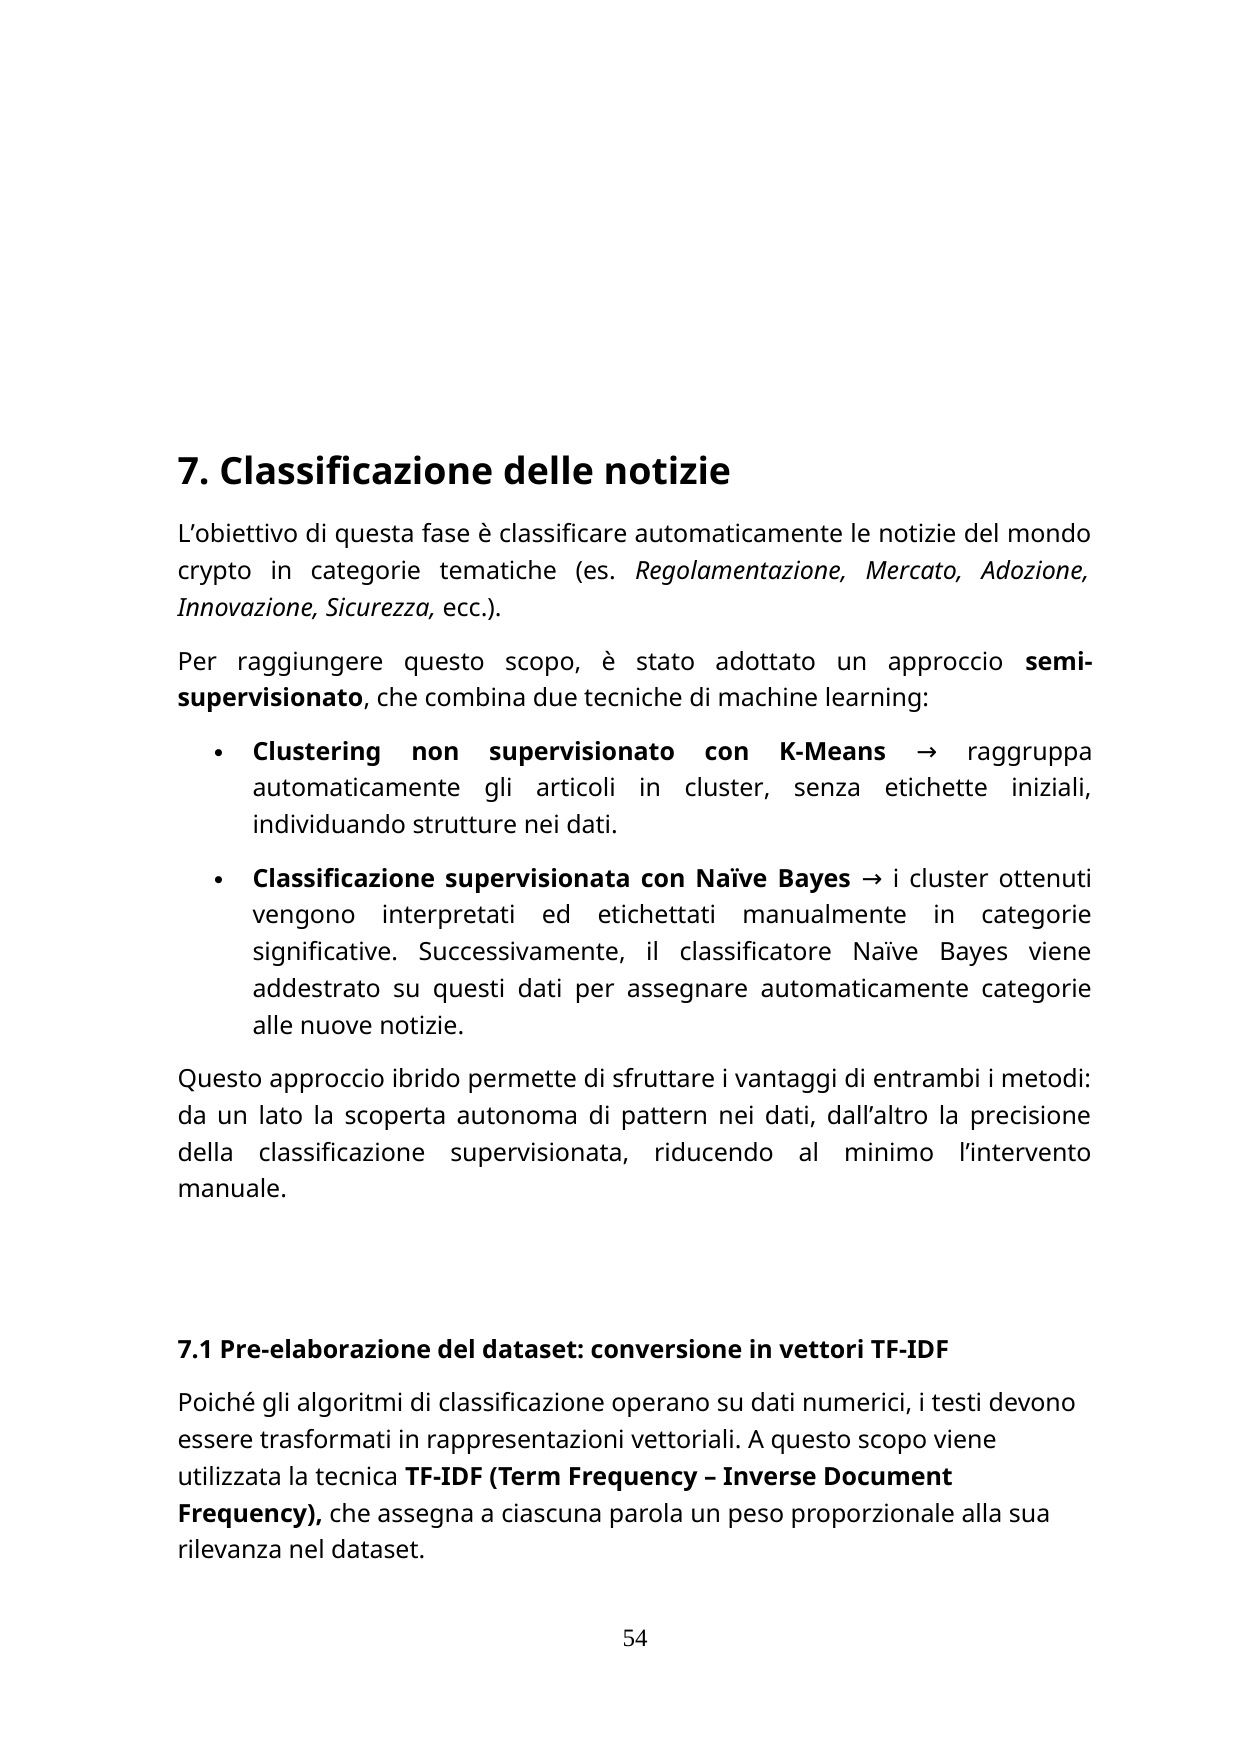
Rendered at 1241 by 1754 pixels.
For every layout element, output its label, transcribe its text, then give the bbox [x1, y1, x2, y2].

text Questo approccio ibrido permette di sfruttare i vantaggi di entrambi i metodi: da un lato la scoperta autonoma di pattern nei dati, dall’altro la precisione della classificazione supervisionata, riducendo al minimo l’intervento manuale. [177, 1061, 1092, 1205]
text L’obiettivo di questa fase è classificare automaticamente le notizie del mondo crypto in categorie tematiche (es. Regolamentazione, Mercato, Adozione, Innovazione, Sicurezza, ecc.). [177, 516, 1092, 624]
text Per raggiungere questo scopo, è stato adottato un approccio semi-supervisionato, che combina due tecniche di machine learning: [177, 643, 1092, 714]
list Clustering non supervisionato con K-Means → raggruppa automaticamente gli articoli in cluster, senza etichette iniziali, individuando strutture nei dati. [215, 733, 1092, 841]
text 7. Classificazione delle notizie [177, 444, 1092, 495]
list Classificazione supervisionata con Naïve Bayes → i cluster ottenuti vengono interpretati ed etichettati manualmente in categorie significative. Successivamente, il classificatore Naïve Bayes viene addestrato su questi dati per assegnare automaticamente categorie alle nuove notizie. [215, 860, 1092, 1041]
text 7.1 Pre-elaborazione del dataset: conversione in vettori TF-IDF [177, 1331, 1092, 1366]
list Poiché gli algoritmi di classificazione operano su dati numerici, i testi devono essere trasformati in rappresentazioni vettoriali. A questo scopo viene utilizzata la tecnica TF-IDF (Term Frequency – Inverse Document Frequency), che assegna a ciascuna parola un peso proporzionale alla sua rilevanza nel dataset. [177, 1385, 1092, 1566]
